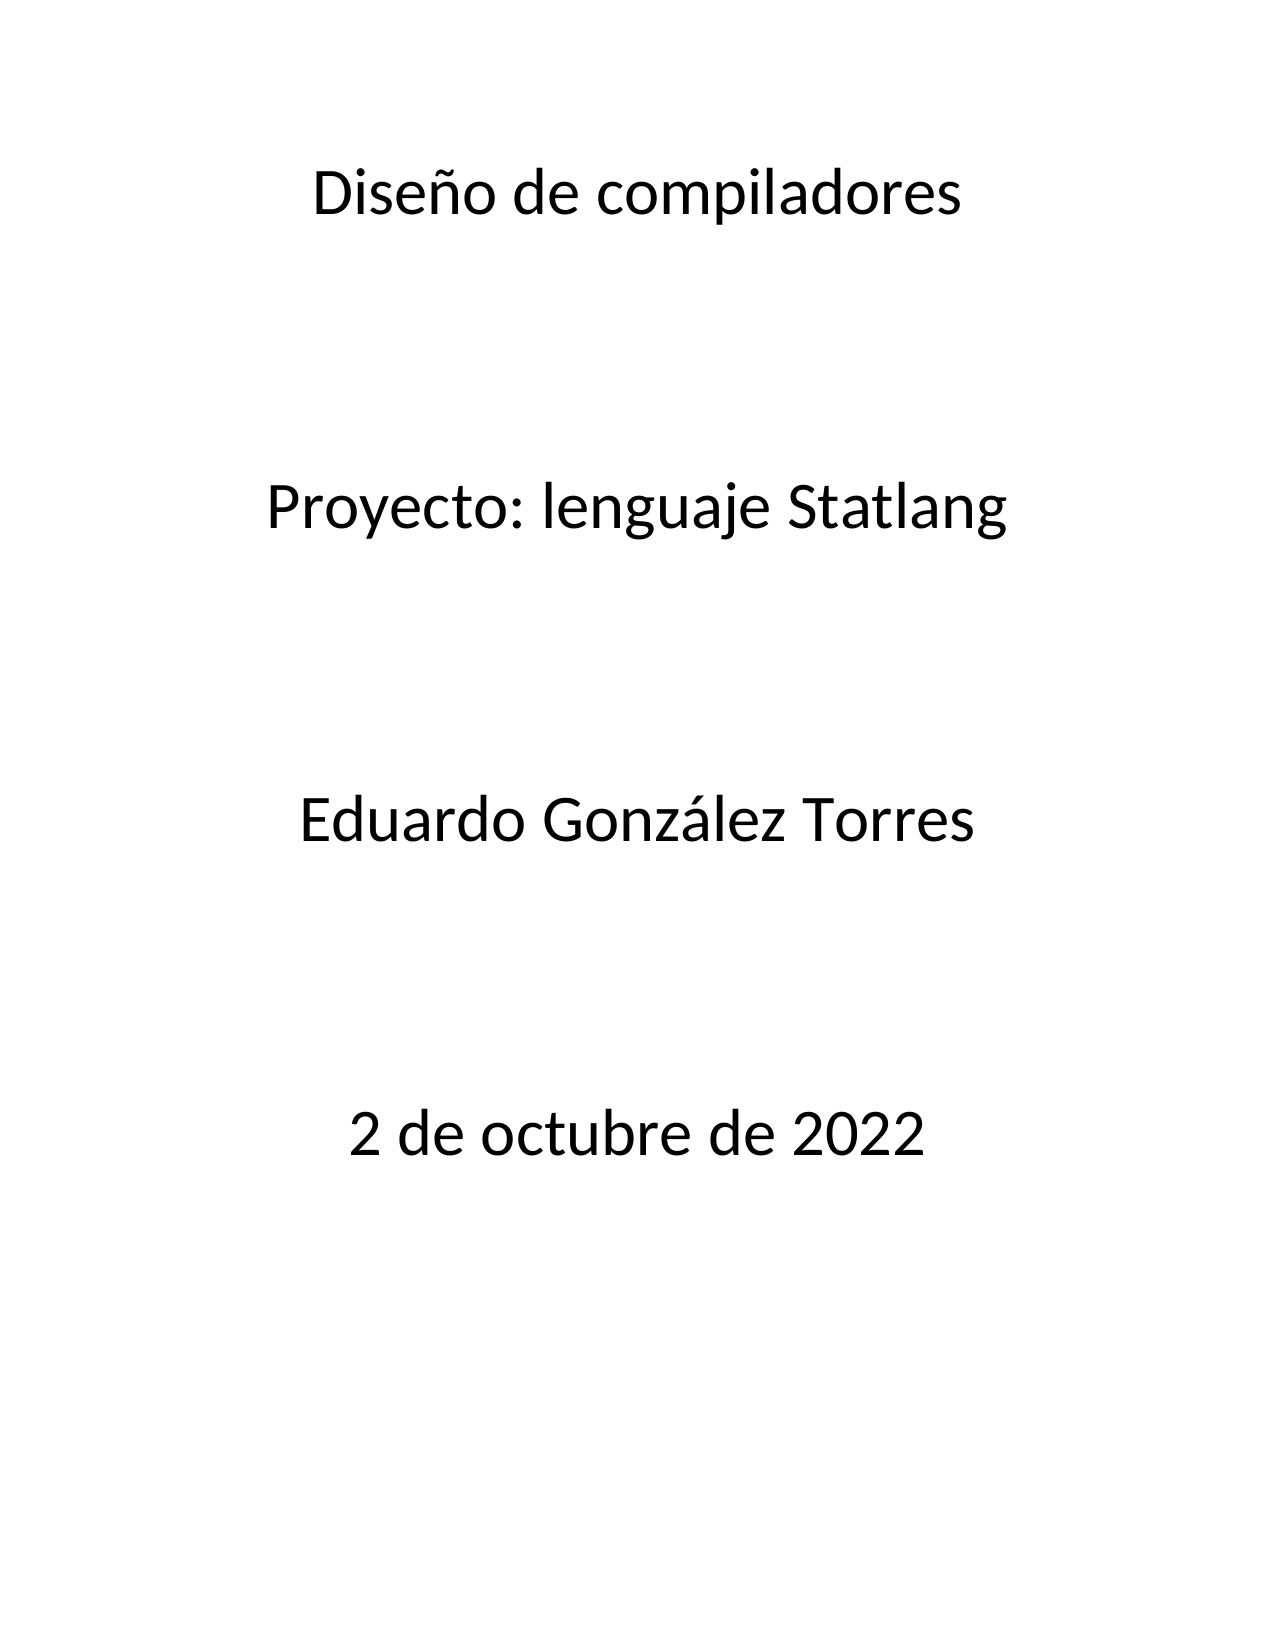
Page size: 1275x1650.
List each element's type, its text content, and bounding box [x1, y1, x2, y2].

text Eduardo González Torres [150, 777, 1125, 858]
text Proyecto: lenguaje Statlang [150, 463, 1125, 545]
text Diseño de compiladores [150, 150, 1125, 231]
text 2 de octubre de 2022 [150, 1090, 1125, 1172]
